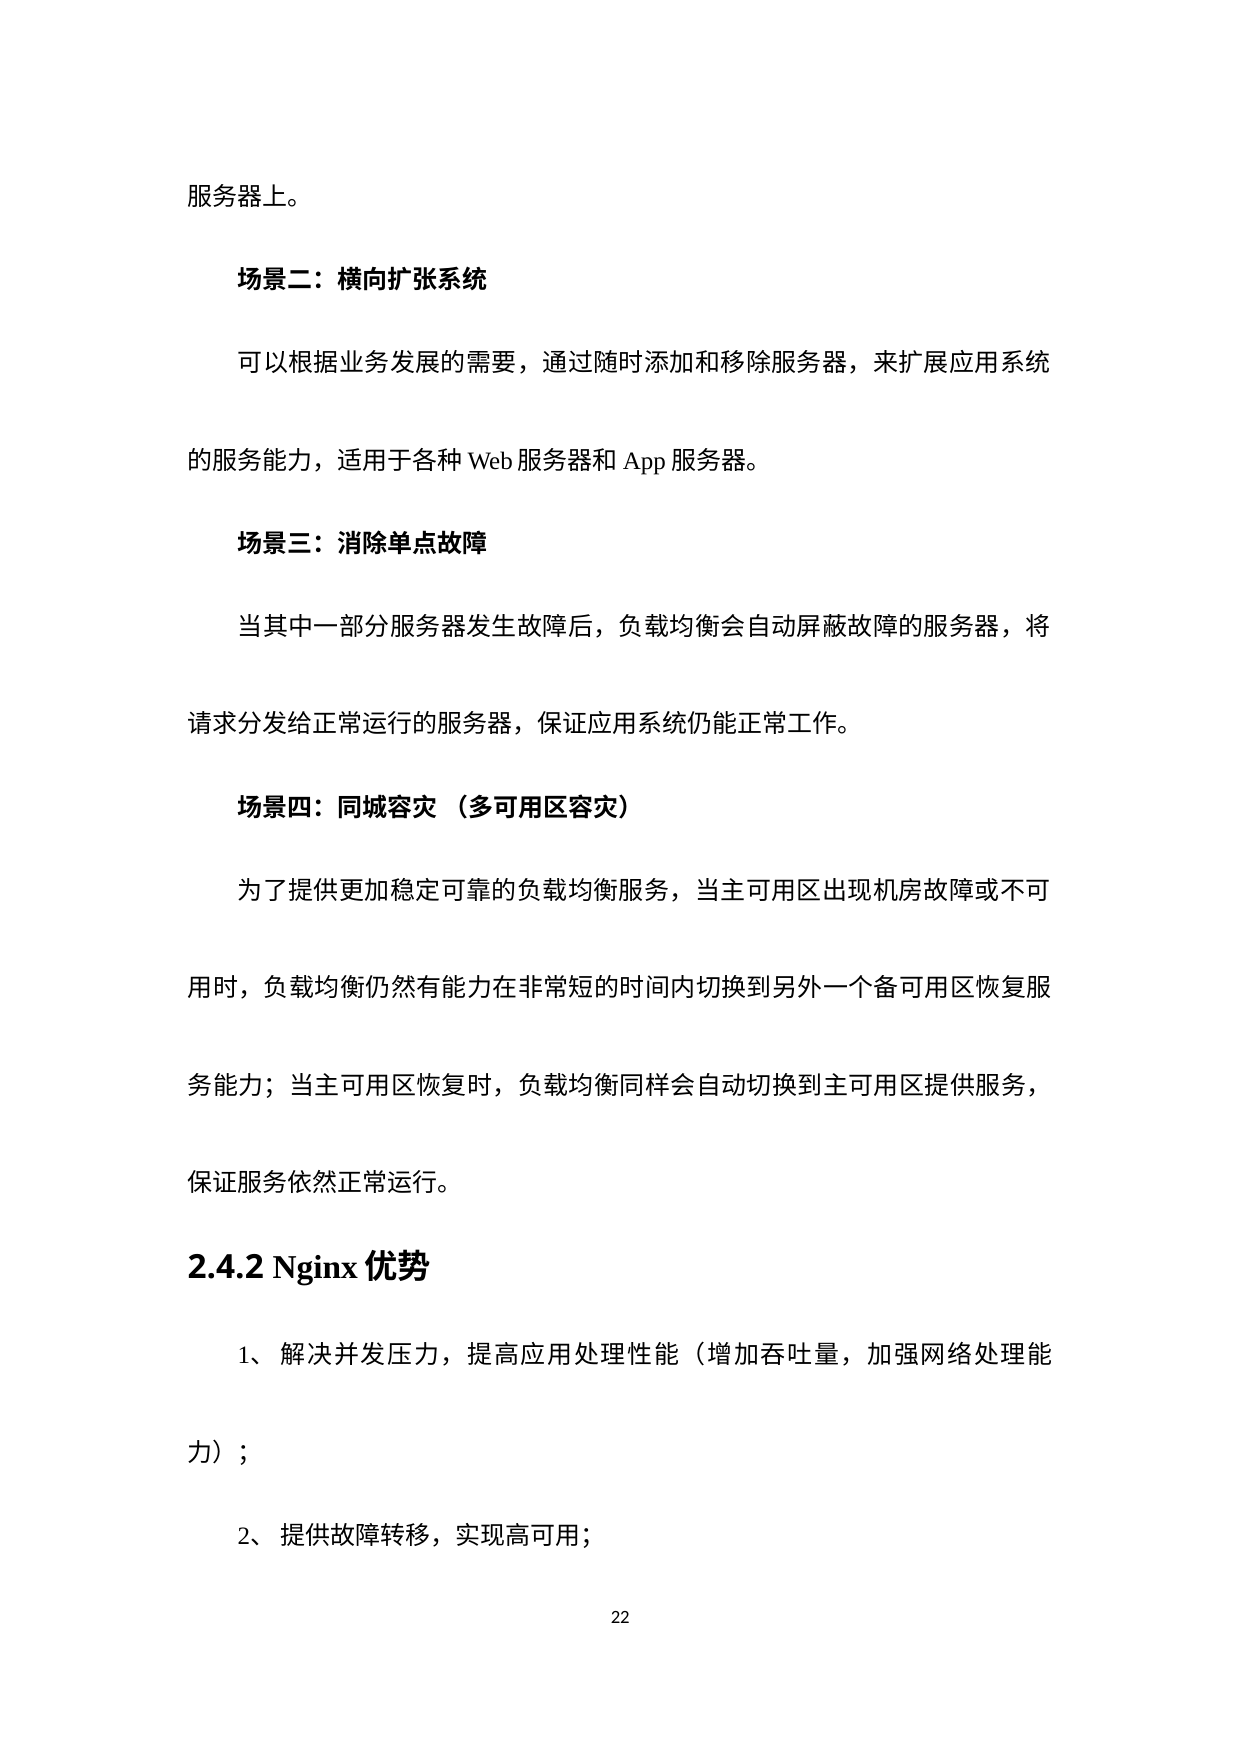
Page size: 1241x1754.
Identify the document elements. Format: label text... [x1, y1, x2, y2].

list 提供故障转移，实现高可用； [187, 1501, 1053, 1566]
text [187, 162, 1053, 227]
subtitle Nginx优势 [187, 1231, 1053, 1296]
text 场景三：消除单点故障 [187, 509, 1053, 574]
text 可以根据业务发展的需要，通过随时添加和移除服务器，来扩展应用系统的服务能力，适用于各种Web服务器和App服务器。 [187, 328, 1053, 491]
text 当其中一部分服务器发生故障后，负载均衡会自动屏蔽故障的服务器，将请求分发给正常运行的服务器，保证应用系统仍能正常工作。 [187, 592, 1053, 754]
text 为了提供更加稳定可靠的负载均衡服务，当主可用区出现机房故障或不可用时，负载均衡仍然有能力在非常短的时间内切换到另外一个备可用区恢复服务能力；当主可用区恢复时，负载均衡同样会自动切换到主可用区提供服务，保证服务依然正常运行。 [187, 856, 1053, 1213]
text 场景二：横向扩张系统 [187, 245, 1053, 310]
text 场景四：同城容灾 （多可用区容灾） [187, 773, 1053, 838]
list 解决并发压力，提高应用处理性能（增加吞吐量，加强网络处理能力）； [187, 1321, 1053, 1483]
